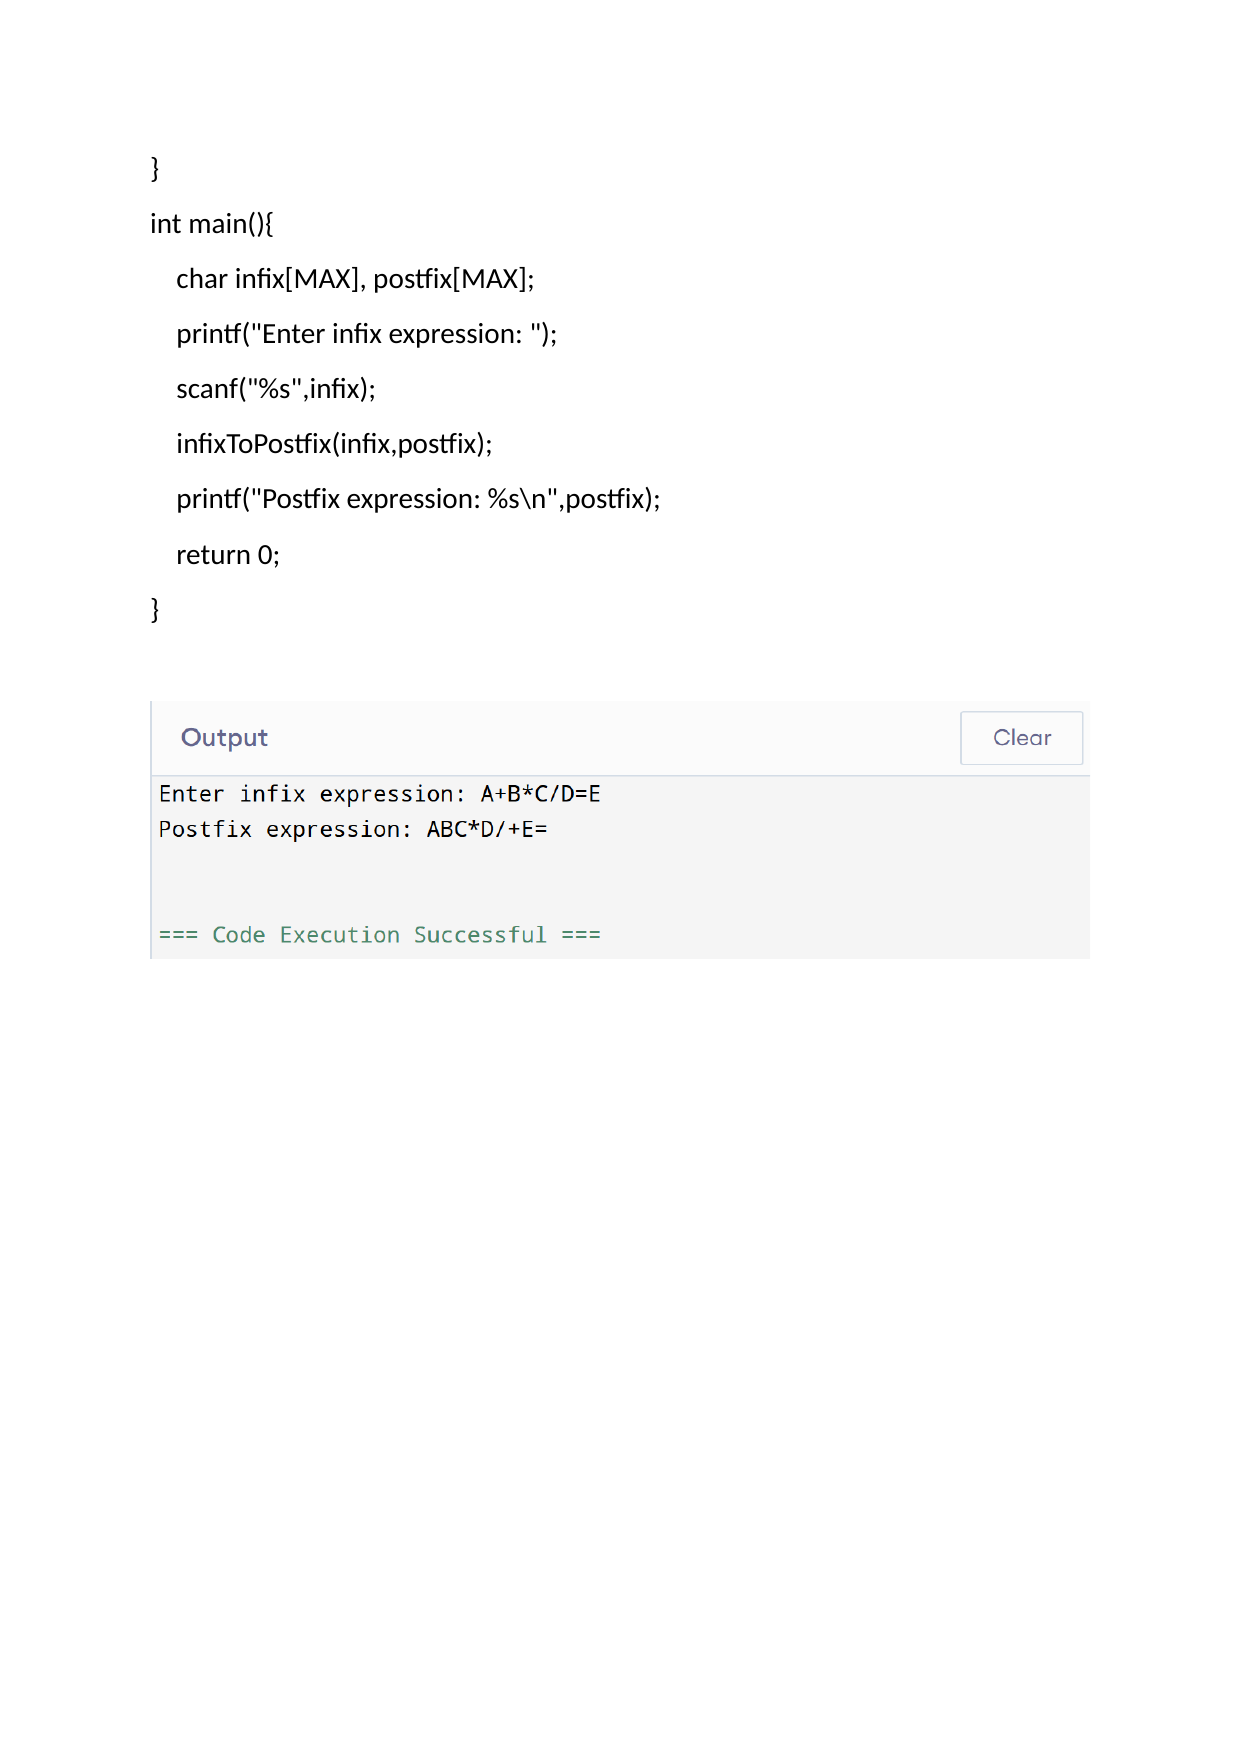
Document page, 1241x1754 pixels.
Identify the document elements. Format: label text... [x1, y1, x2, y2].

text } [150, 591, 1090, 626]
text } [150, 150, 1090, 186]
text return 0; [150, 536, 1090, 571]
text printf("Postfix expression: %s\n",postfix); [150, 481, 1090, 516]
text printf("Enter infix expression: "); [150, 315, 1090, 351]
text int main(){ [150, 205, 1090, 241]
text scanf("%s",infix); [150, 370, 1090, 406]
text infixToPostfix(infix,postfix); [150, 426, 1090, 461]
picture [150, 701, 1091, 959]
text char infix[MAX], postfix[MAX]; [150, 260, 1090, 296]
